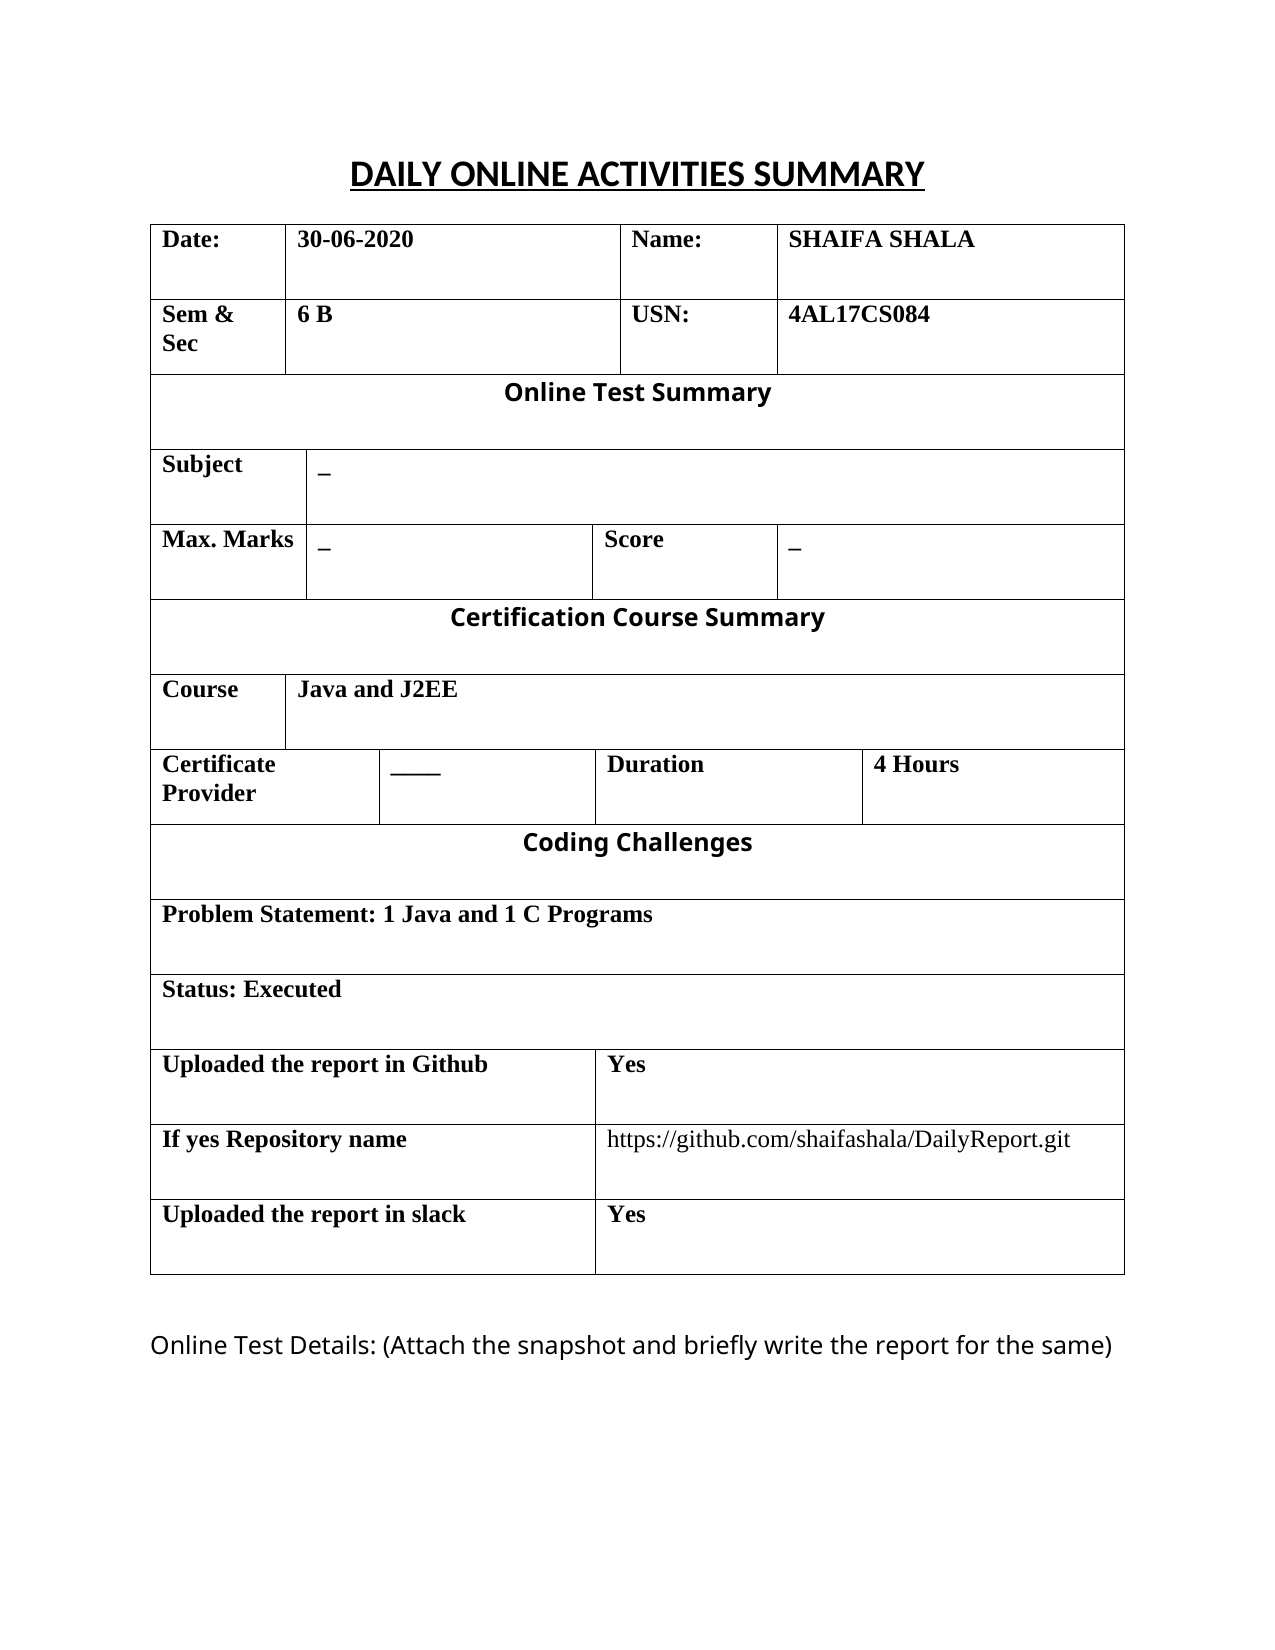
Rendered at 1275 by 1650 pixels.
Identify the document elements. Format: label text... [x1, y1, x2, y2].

table_header 30-06-2020 [286, 225, 620, 298]
table_cell https://github.com/shaifashala/DailyReport.git [596, 1125, 1124, 1198]
table_cell Coding Challenges [151, 825, 1124, 898]
table_cell Course [151, 675, 285, 748]
table_header SHAIFA SHALA [778, 225, 1124, 298]
table_cell Yes [596, 1050, 1124, 1123]
table_cell 6 B [286, 300, 620, 373]
table_cell Online Test Summary [151, 375, 1124, 448]
text Online Test Details: (Attach the snapshot and briefly write the report for the same) [150, 1328, 1125, 1362]
table_cell _ [307, 450, 1124, 523]
table_cell _ [778, 525, 1124, 598]
table_header Date: [151, 225, 285, 298]
table_cell USN: [621, 300, 777, 373]
table_cell Uploaded the report in Github [151, 1050, 595, 1123]
table_header Name: [621, 225, 777, 298]
table_cell ____ [380, 750, 595, 823]
table_cell 4AL17CS084 [778, 300, 1124, 373]
table_cell Certificate Provider [151, 750, 379, 823]
table_cell 4 Hours [863, 750, 1124, 823]
table_cell Subject [151, 450, 306, 523]
table_cell Score [593, 525, 777, 598]
table_cell Status: Executed [151, 975, 1124, 1048]
table_cell Duration [596, 750, 862, 823]
table_cell Sem & Sec [151, 300, 285, 373]
table_cell _ [307, 525, 592, 598]
table_cell Uploaded the report in slack [151, 1200, 595, 1273]
table_cell Certification Course Summary [151, 600, 1124, 673]
table_cell Yes [596, 1200, 1124, 1273]
text DAILY ONLINE ACTIVITIES SUMMARY [150, 150, 1125, 196]
table_cell If yes Repository name [151, 1125, 595, 1198]
table_cell Java and J2EE [286, 675, 1124, 748]
table_cell Max. Marks [151, 525, 306, 598]
table_cell Problem Statement: 1 Java and 1 C Programs [151, 900, 1124, 973]
